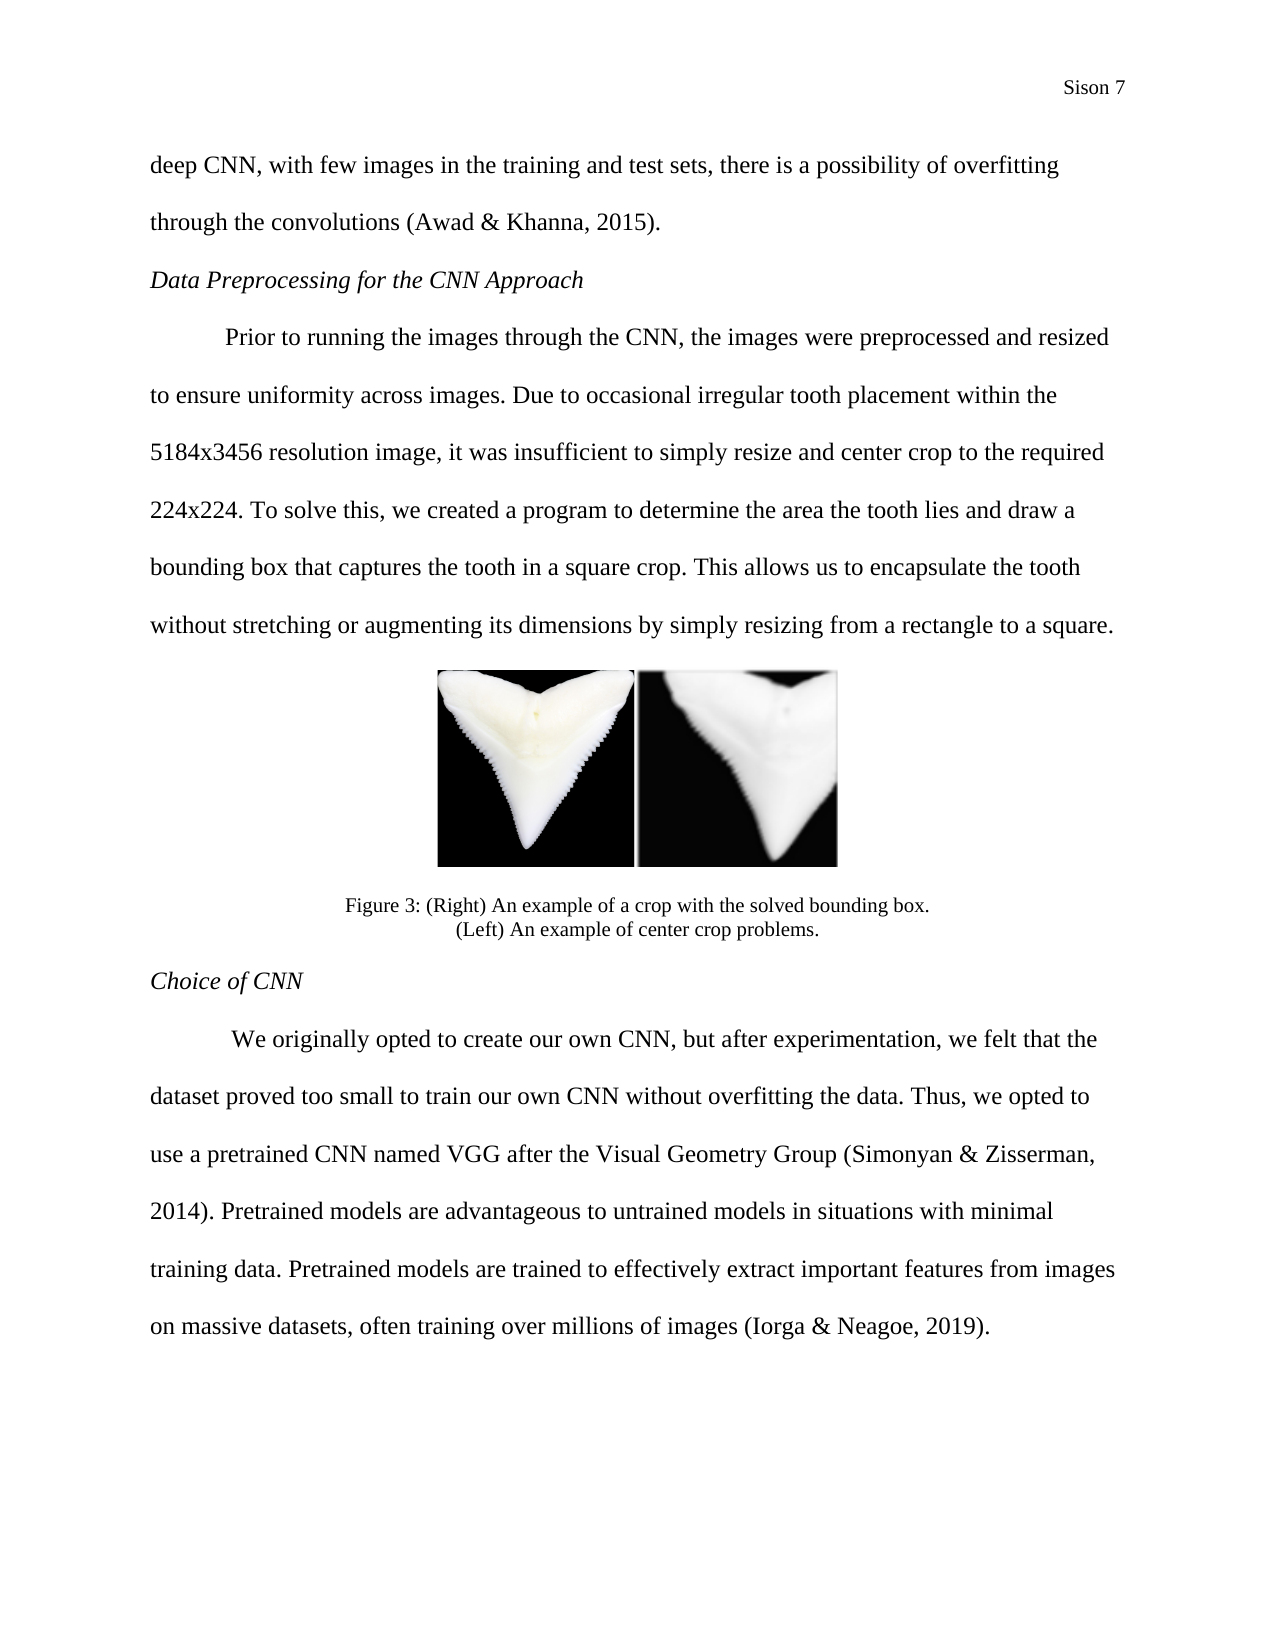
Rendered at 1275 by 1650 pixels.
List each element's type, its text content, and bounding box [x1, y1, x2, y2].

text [150, 150, 1125, 236]
text Data Preprocessing for the CNN Approach [150, 265, 1125, 294]
text Choice of CNN [150, 966, 1125, 995]
picture [437, 667, 838, 867]
text Prior to running the images through the CNN, the images were preprocessed and resized to ensure uniformity across images. Due to occasional irregular tooth placement within the 5184x3456 resolution image, it was insufficient to simply resize and center crop to the required 224x224. To solve this, we created a program to determine the area the tooth lies and draw a bounding box that captures the tooth in a square crop. This allows us to encapsulate the tooth without stretching or augmenting its dimensions by simply resizing from a rectangle to a square. [150, 322, 1125, 639]
text (Left) An example of center crop problems. [150, 917, 1125, 941]
text We originally opted to create our own CNN, but after experimentation, we felt that the dataset proved too small to train our own CNN without overfitting the data. Thus, we opted to use a pretrained CNN named VGG after the Visual Geometry Group (Simonyan & Zisserman, 2014). Pretrained models are advantageous to untrained models in situations with minimal training data. Pretrained models are trained to effectively extract important features from images on massive datasets, often training over millions of images (Iorga & Neagoe, 2019). [150, 1024, 1125, 1340]
text Figure 3: (Right) An example of a crop with the solved bounding box. [150, 893, 1125, 917]
